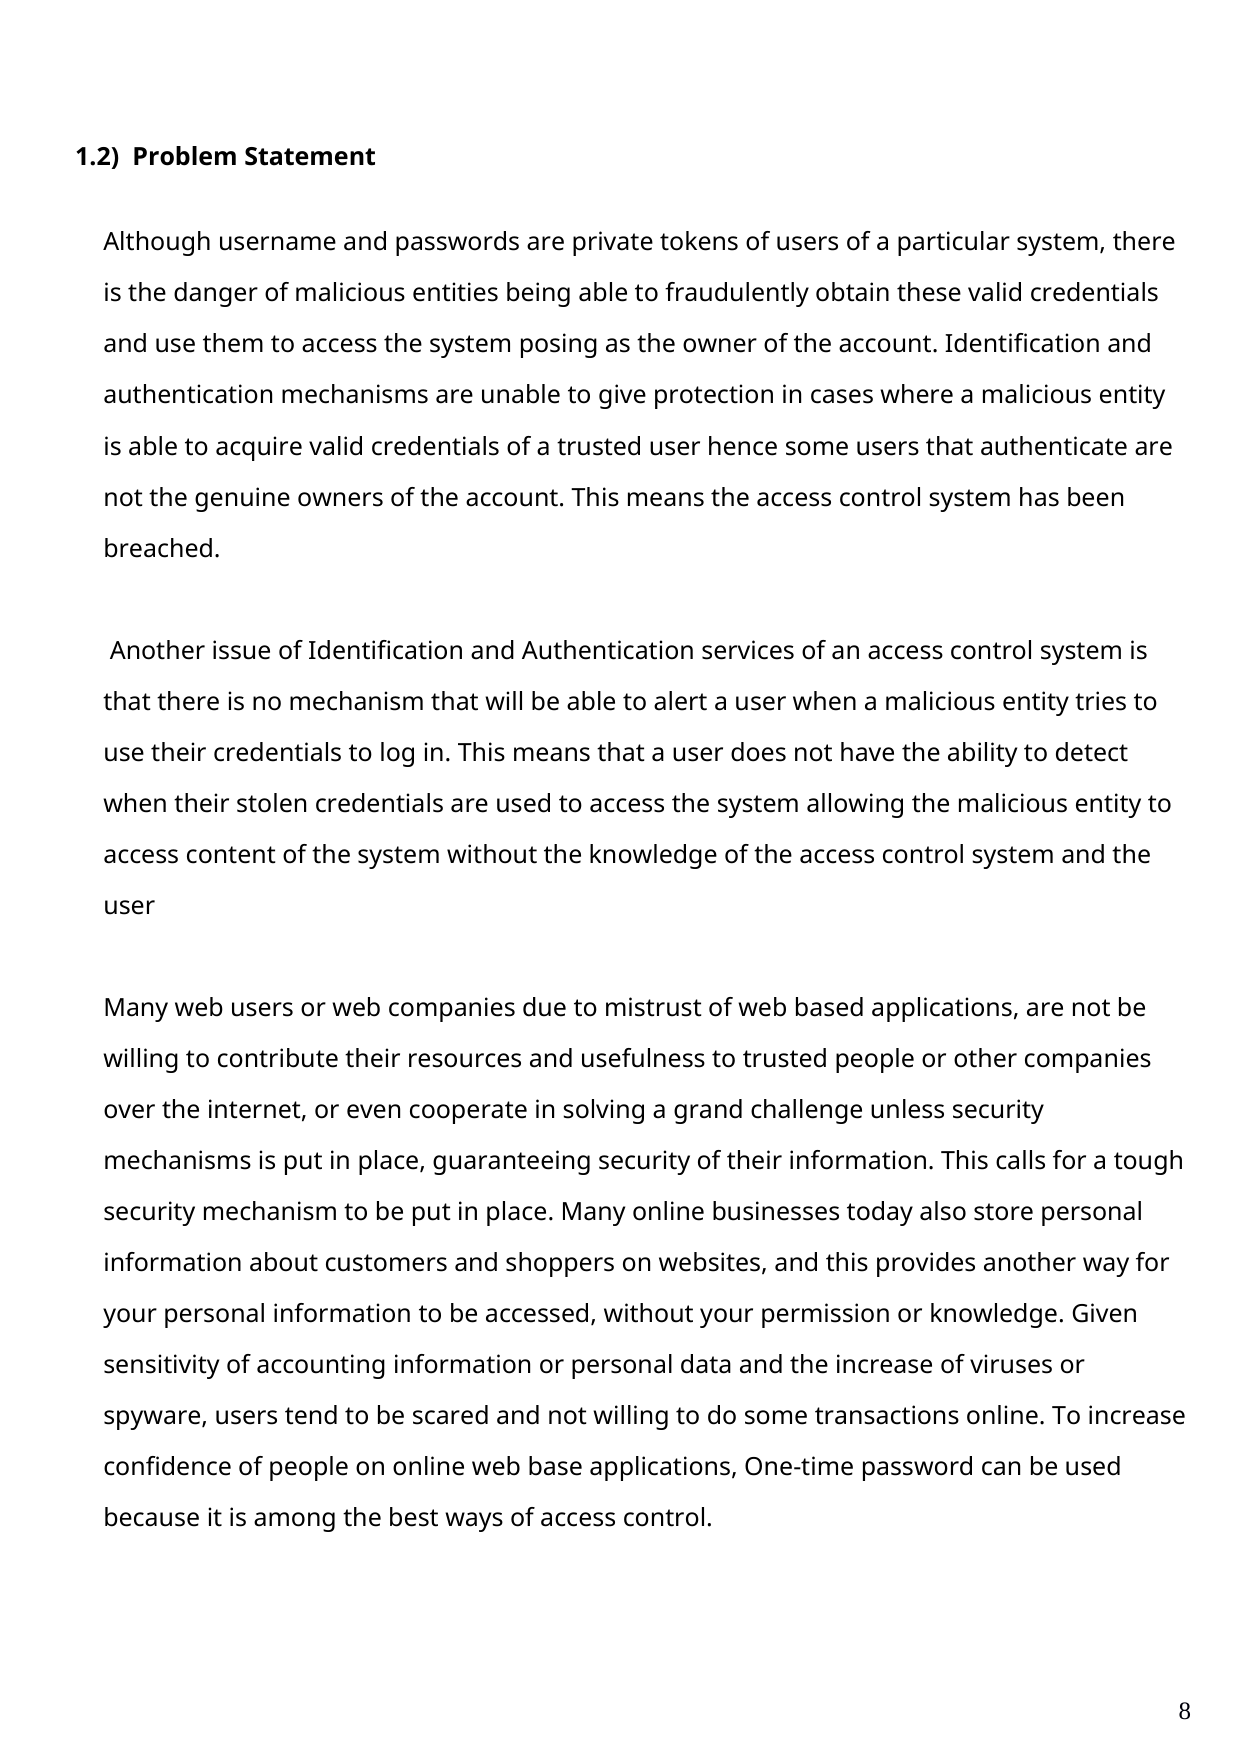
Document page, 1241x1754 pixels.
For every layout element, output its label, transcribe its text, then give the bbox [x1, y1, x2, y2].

text Although username and passwords are private tokens of users of a particular system, there is the danger of malicious entities being able to fraudulently obtain these valid credentials and use them to access the system posing as the owner of the account. Identification and authentication mechanisms are unable to give protection in cases where a malicious entity is able to acquire valid credentials of a trusted user hence some users that authenticate are not the genuine owners of the account. This means the access control system has been breached. [103, 224, 1191, 564]
subtitle 1.2) Problem Statement [75, 139, 1191, 173]
text Another issue of Identification and Authentication services of an access control system is that there is no mechanism that will be able to alert a user when a malicious entity tries to use their credentials to log in. This means that a user does not have the ability to detect when their stolen credentials are used to access the system allowing the malicious entity to access content of the system without the knowledge of the access control system and the user [103, 632, 1191, 922]
text Many web users or web companies due to mistrust of web based applications, are not be willing to contribute their resources and usefulness to trusted people or other companies over the internet, or even cooperate in solving a grand challenge unless security mechanisms is put in place, guaranteeing security of their information. This calls for a tough security mechanism to be put in place. Many online businesses today also store personal information about customers and shoppers on websites, and this provides another way for your personal information to be accessed, without your permission or knowledge. Given sensitivity of accounting information or personal data and the increase of viruses or spyware, users tend to be scared and not willing to do some transactions online. To increase confidence of people on online web base applications, One-time password can be used because it is among the best ways of access control. [103, 990, 1191, 1534]
